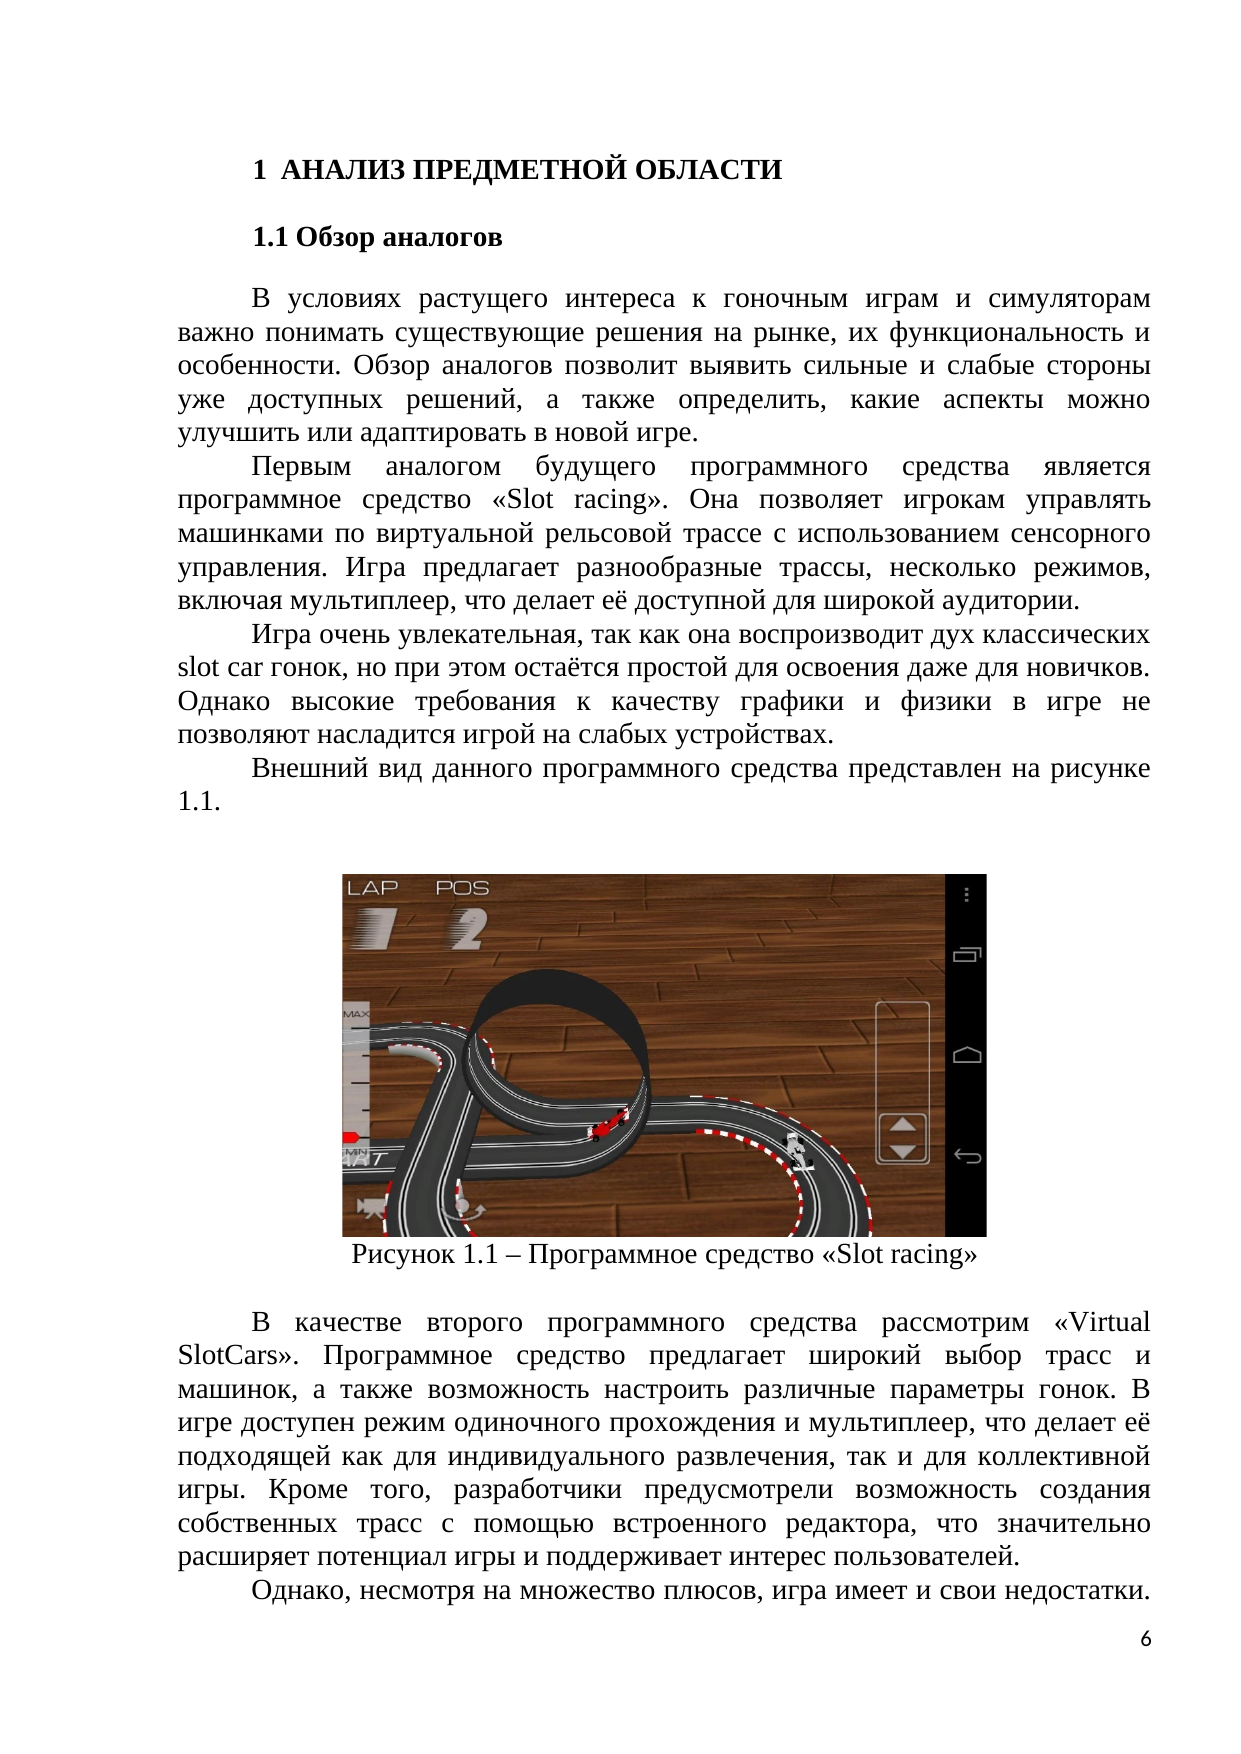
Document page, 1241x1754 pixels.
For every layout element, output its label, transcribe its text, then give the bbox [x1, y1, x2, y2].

text Первым аналогом будущего программного средства является программное средство «Slot racing». Она позволяет игрокам управлять машинками по виртуальной рельсовой трассе с использованием сенсорного управления. Игра предлагает разнообразные трассы, несколько режимов, включая мультиплеер, что делает её доступной для широкой аудитории. [177, 448, 1152, 616]
picture [342, 874, 987, 1237]
text В качестве второго программного средства рассмотрим «Virtual SlotCars». Программное средство предлагает широкий выбор трасс и машинок, а также возможность настроить различные параметры гонок. В игре доступен режим одиночного прохождения и мультиплеер, что делает её подходящей как для индивидуального развлечения, так и для коллективной игры. Кроме того, разработчики предусмотрели возможность создания собственных трасс с помощью встроенного редактора, что значительно расширяет потенциал игры и поддерживает интерес пользователей. [177, 1304, 1152, 1572]
text Внешний вид данного программного средства представлен на рисунке 1.1. [177, 750, 1152, 817]
subtitle АНАЛИЗ ПРЕДМЕТНОЙ ОБЛАСТИ [252, 152, 1152, 185]
subtitle Обзор аналогов [252, 219, 1152, 252]
text В условиях растущего интереса к гоночным играм и симуляторам важно понимать существующие решения на рынке, их функциональность и особенности. Обзор аналогов позволит выявить сильные и слабые стороны уже доступных решений, а также определить, какие аспекты можно улучшить или адаптировать в новой игре. [177, 280, 1152, 448]
text Игра очень увлекательная, так как она воспроизводит дух классических slot car гонок, но при этом остаётся простой для освоения даже для новичков. Однако высокие требования к качеству графики и физики в игре не позволяют насладится игрой на слабых устройствах. [177, 616, 1152, 750]
text Рисунок 1.1 – Программное средство «Slot racing» [177, 1237, 1152, 1270]
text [177, 1572, 1152, 1606]
